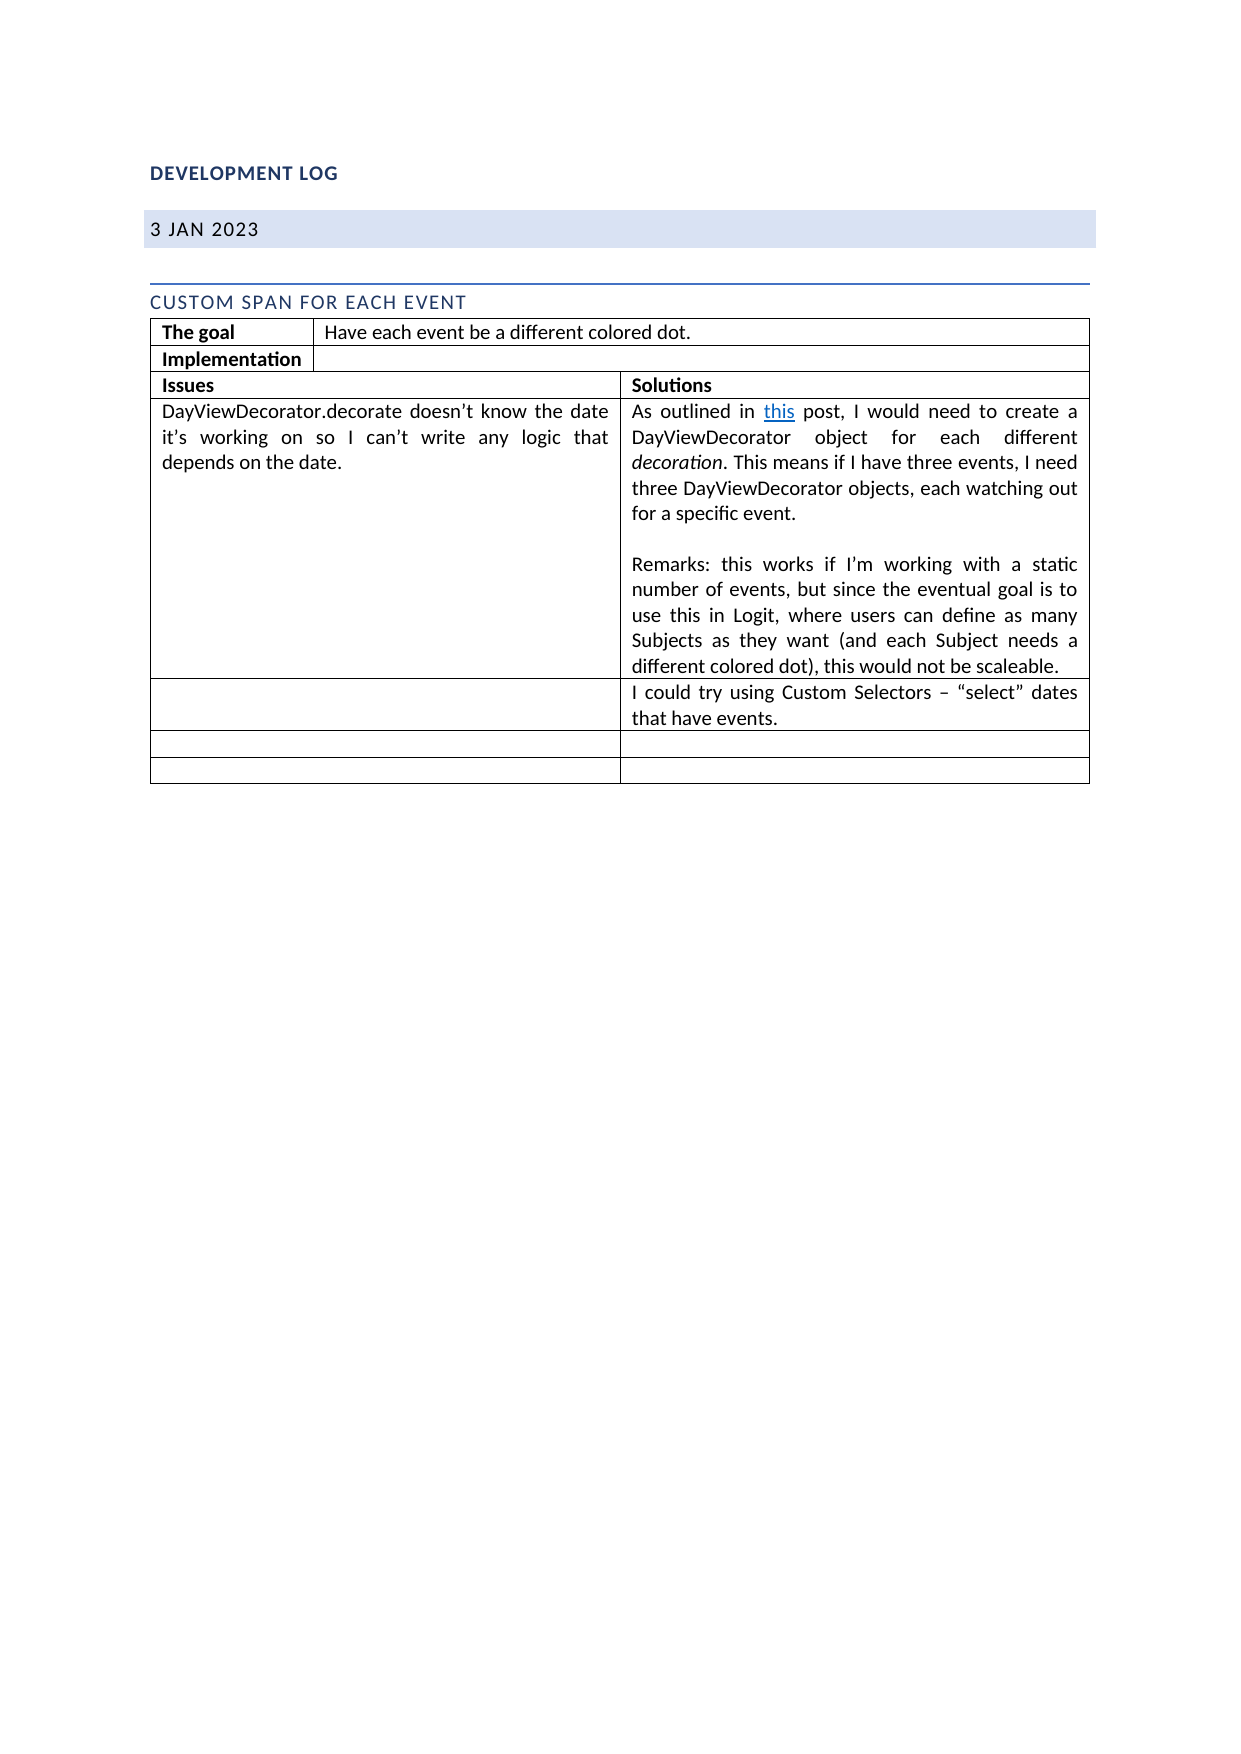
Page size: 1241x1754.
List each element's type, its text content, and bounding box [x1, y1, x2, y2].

subtitle 3 jan 2023 [150, 217, 1090, 242]
table_cell Implementation [151, 346, 313, 371]
table_header The goal [151, 319, 313, 345]
table_cell [621, 758, 1089, 783]
table_cell [314, 346, 1089, 371]
table_cell [151, 679, 620, 730]
table_header Have each event be a different colored dot. [314, 319, 1089, 345]
subtitle custom span for each event [150, 285, 1090, 314]
table_cell DayViewDecorator.decorate doesn’t know the date it’s working on so I can’t write any logic that depends on the date. [151, 399, 620, 678]
table_cell As outlined in this post, I would need to create a DayViewDecorator object for each different decoration. This means if I have three events, I need three DayViewDecorator objects, each watching out for a specific event. Remarks: this works if I’m working with a static number of events, but since the eventual goal is to use this in Logit, where users can define as many Subjects as they want (and each Subject needs a different colored dot), this would not be scaleable. [621, 399, 1089, 678]
text development log [150, 160, 1090, 186]
table_cell Issues [151, 372, 620, 398]
table_cell [151, 731, 620, 757]
table_cell [151, 758, 620, 783]
table_cell [621, 731, 1089, 757]
table_cell Solutions [621, 372, 1089, 398]
table_cell I could try using Custom Selectors – “select” dates that have events. [621, 679, 1089, 730]
